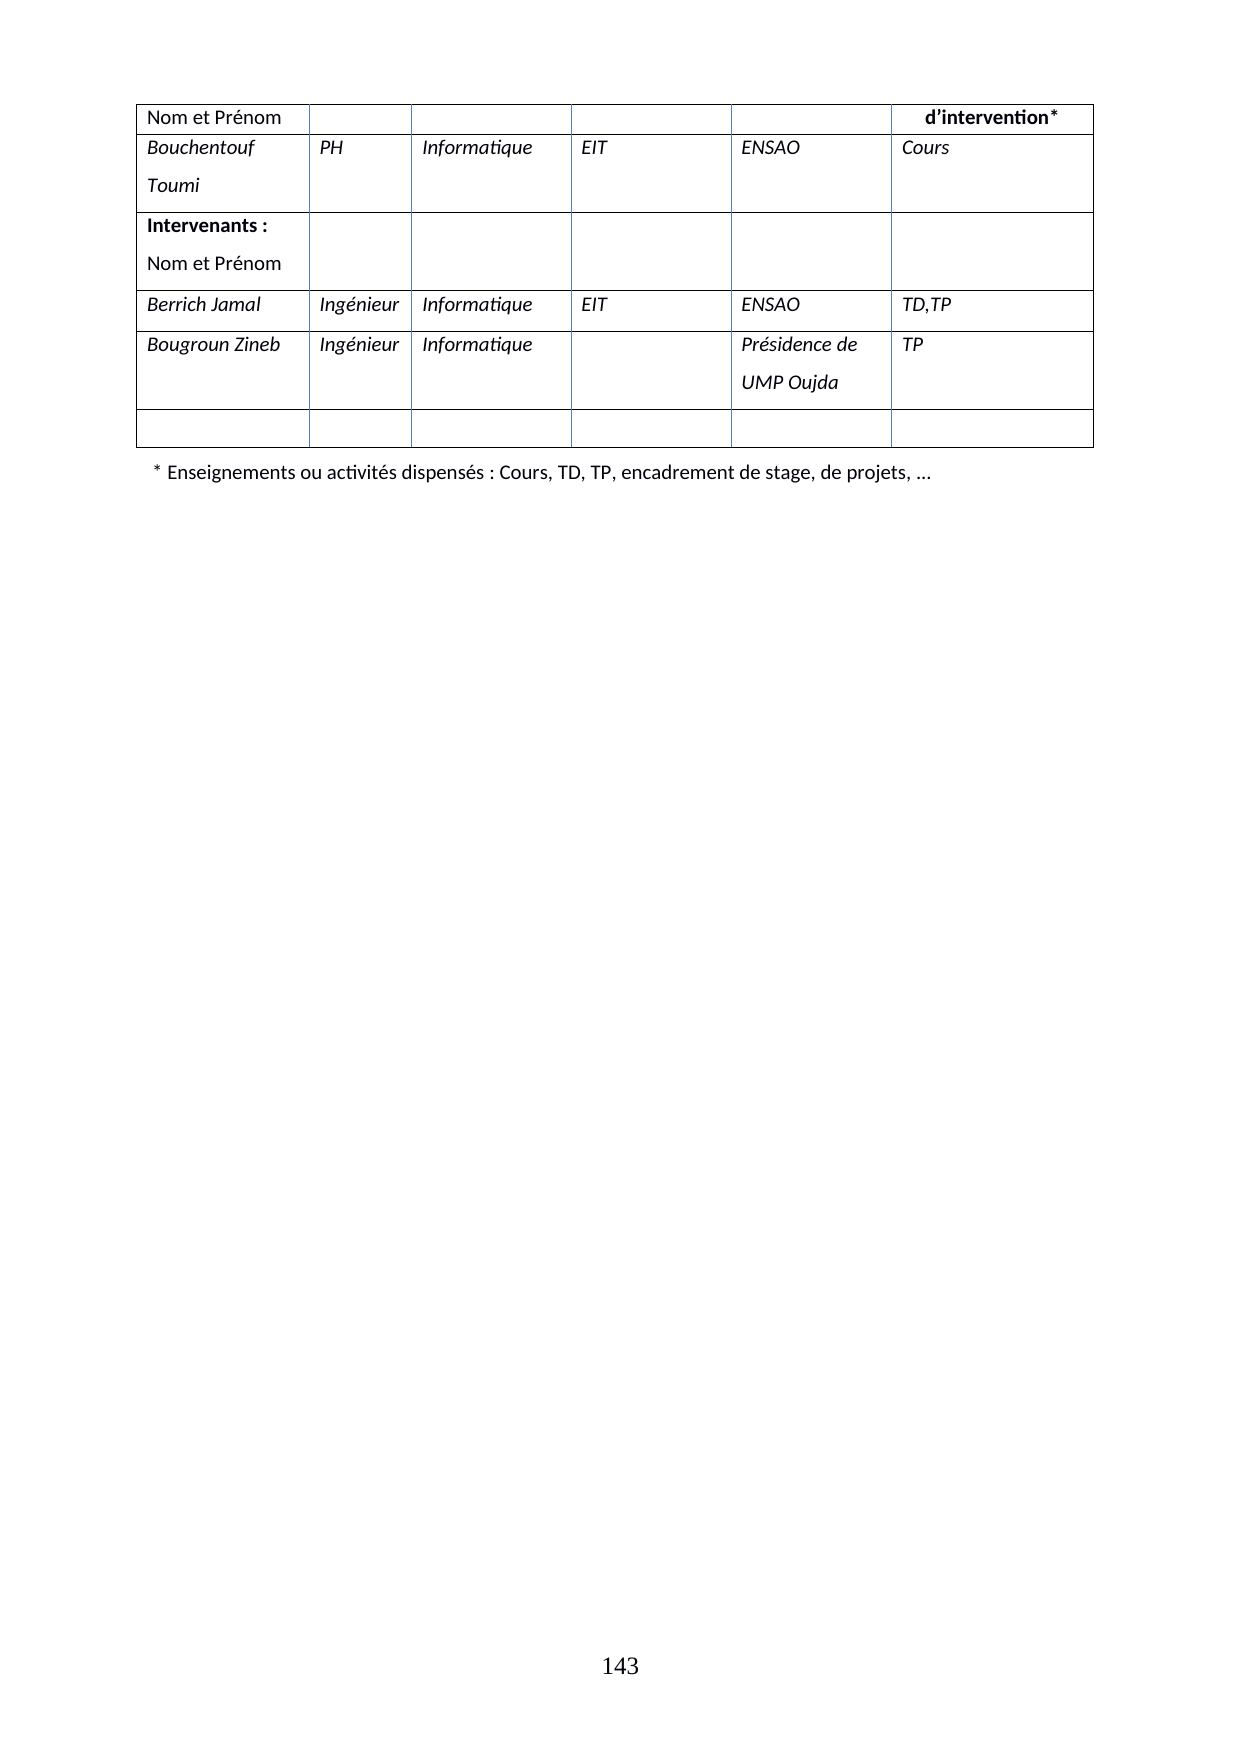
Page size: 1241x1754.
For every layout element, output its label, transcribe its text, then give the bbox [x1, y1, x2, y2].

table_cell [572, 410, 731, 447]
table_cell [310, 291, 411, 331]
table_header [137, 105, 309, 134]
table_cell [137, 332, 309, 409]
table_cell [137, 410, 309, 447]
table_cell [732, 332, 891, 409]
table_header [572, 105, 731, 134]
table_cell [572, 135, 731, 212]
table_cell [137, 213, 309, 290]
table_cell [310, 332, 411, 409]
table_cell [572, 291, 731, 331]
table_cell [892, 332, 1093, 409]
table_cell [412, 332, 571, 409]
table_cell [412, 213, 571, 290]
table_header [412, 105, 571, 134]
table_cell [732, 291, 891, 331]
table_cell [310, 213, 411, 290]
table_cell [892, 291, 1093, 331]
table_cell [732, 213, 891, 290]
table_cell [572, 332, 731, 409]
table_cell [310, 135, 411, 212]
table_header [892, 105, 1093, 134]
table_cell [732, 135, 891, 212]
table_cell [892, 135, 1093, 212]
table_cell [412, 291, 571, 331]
text * Enseignements ou activités dispensés : Cours, TD, TP, encadrement de stage, de projets, ... [148, 460, 1092, 485]
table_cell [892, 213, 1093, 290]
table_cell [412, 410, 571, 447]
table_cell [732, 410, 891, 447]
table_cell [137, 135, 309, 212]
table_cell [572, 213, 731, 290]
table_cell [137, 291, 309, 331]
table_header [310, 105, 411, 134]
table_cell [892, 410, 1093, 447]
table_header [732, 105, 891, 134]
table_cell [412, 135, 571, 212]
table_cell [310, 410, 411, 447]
